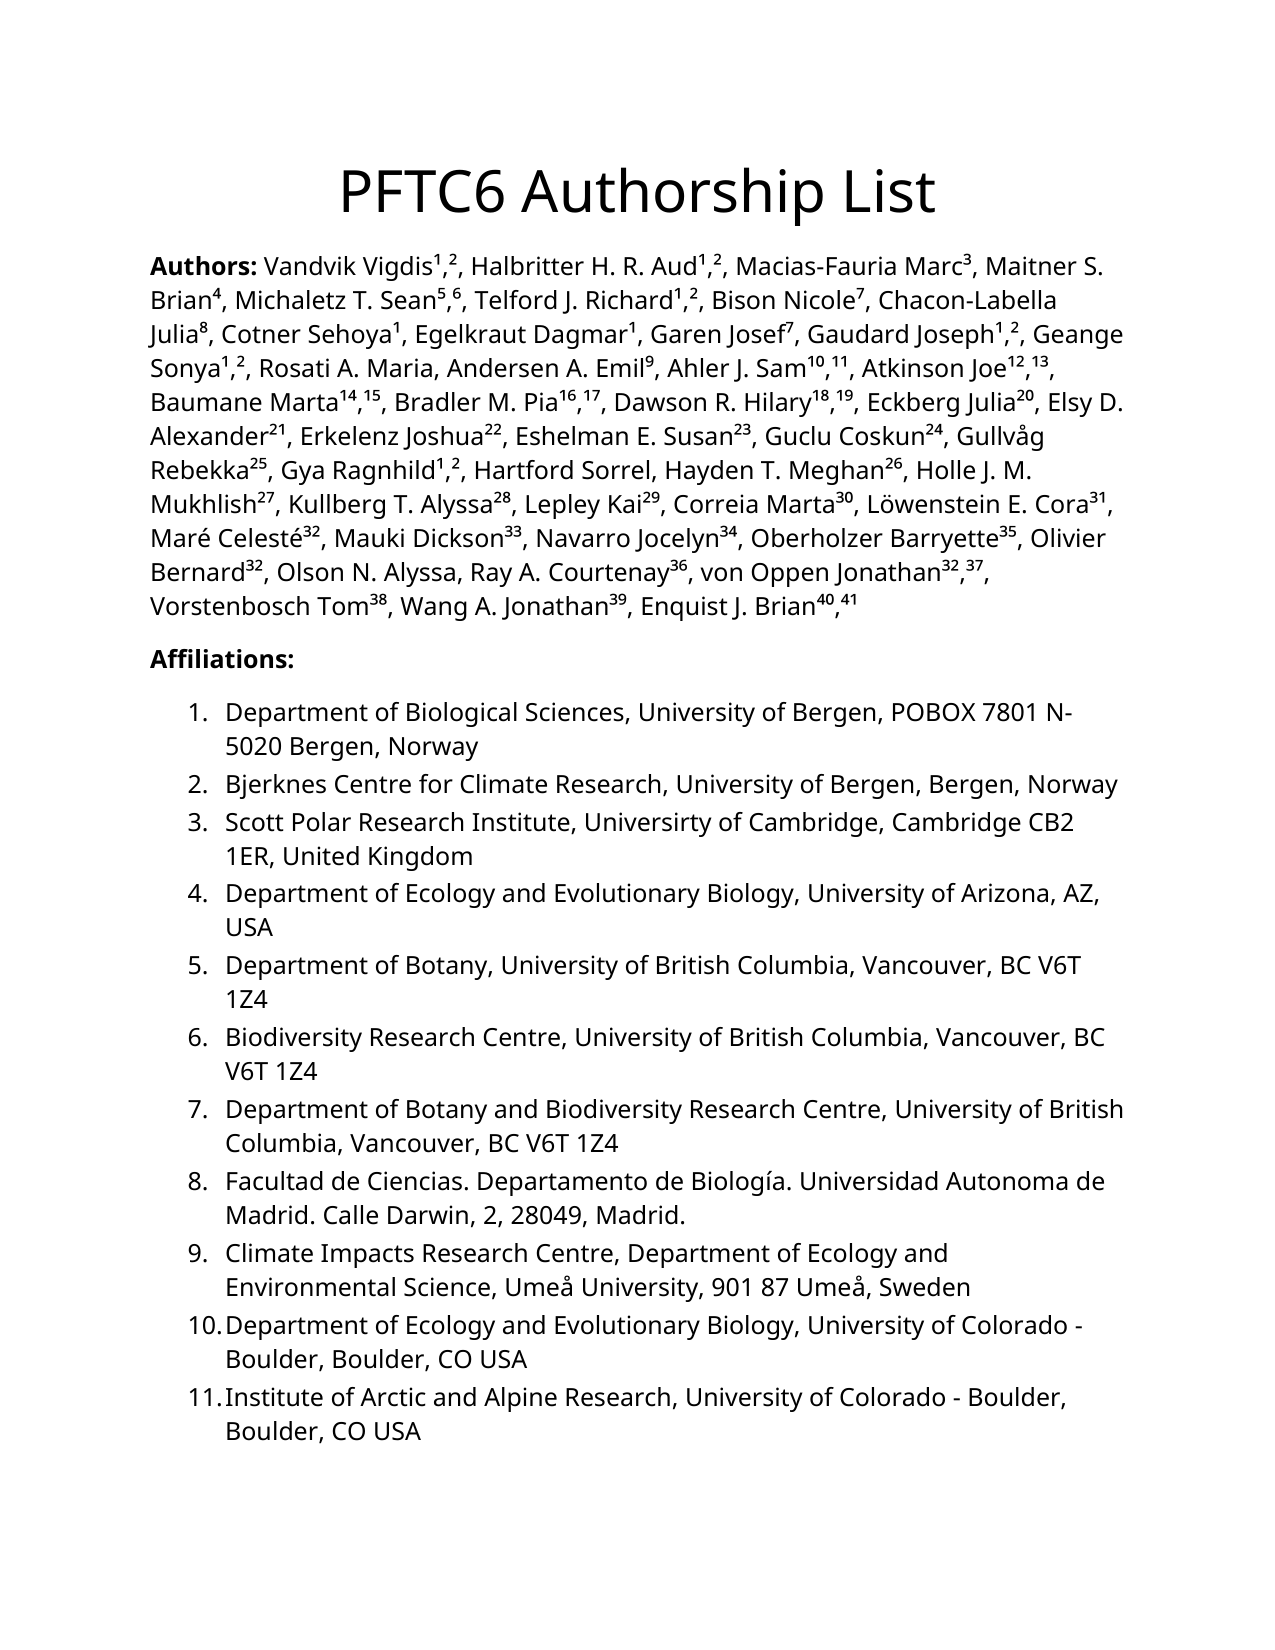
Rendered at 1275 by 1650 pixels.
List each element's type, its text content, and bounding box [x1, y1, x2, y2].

list Biodiversity Research Centre, University of British Columbia, Vancouver, BC V6T 1Z4 [187, 1020, 1125, 1088]
list Department of Botany and Biodiversity Research Centre, University of British Columbia, Vancouver, BC V6T 1Z4 [187, 1092, 1125, 1160]
list Scott Polar Research Institute, Universirty of Cambridge, Cambridge CB2 1ER, United Kingdom [187, 804, 1125, 872]
text Authors: Vandvik Vigdis¹,², Halbritter H. R. Aud¹,², Macias-Fauria Marc³, Maitner S. Brian⁴, Michaletz T. Sean⁵,⁶, Telford J. Richard¹,², Bison Nicole⁷, Chacon-Labella Julia⁸, Cotner Sehoya¹, Egelkraut Dagmar¹, Garen Josef⁷, Gaudard Joseph¹,², Geange Sonya¹,², Rosati A. Maria, Andersen A. Emil⁹, Ahler J. Sam¹⁰,¹¹, Atkinson Joe¹²,¹³, Baumane Marta¹⁴,¹⁵, Bradler M. Pia¹⁶,¹⁷, Dawson R. Hilary¹⁸,¹⁹, Eckberg Julia²⁰, Elsy D. Alexander²¹, Erkelenz Joshua²², Eshelman E. Susan²³, Guclu Coskun²⁴, Gullvåg Rebekka²⁵, Gya Ragnhild¹,², Hartford Sorrel, Hayden T. Meghan²⁶, Holle J. M. Mukhlish²⁷, Kullberg T. Alyssa²⁸, Lepley Kai²⁹, Correia Marta³⁰, Löwenstein E. Cora³¹, Maré Celesté³², Mauki Dickson³³, Navarro Jocelyn³⁴, Oberholzer Barryette³⁵, Olivier Bernard³², Olson N. Alyssa, Ray A. Courtenay³⁶, von Oppen Jonathan³²,³⁷, Vorstenbosch Tom³⁸, Wang A. Jonathan³⁹, Enquist J. Brian⁴⁰,⁴¹ [150, 248, 1125, 623]
list Institute of Arctic and Alpine Research, University of Colorado - Boulder, Boulder, CO USA [187, 1379, 1125, 1447]
list Department of Botany, University of British Columbia, Vancouver, BC V6T 1Z4 [187, 948, 1125, 1016]
list Department of Ecology and Evolutionary Biology, University of Colorado - Boulder, Boulder, CO USA [187, 1307, 1125, 1375]
list Department of Ecology and Evolutionary Biology, University of Arizona, AZ, USA [187, 876, 1125, 944]
text Affiliations: [150, 642, 1125, 676]
list Climate Impacts Research Centre, Department of Ecology and Environmental Science, Umeå University, 901 87 Umeå, Sweden [187, 1235, 1125, 1303]
list Bjerknes Centre for Climate Research, University of Bergen, Bergen, Norway [187, 766, 1125, 800]
title PFTC6 Authorship List [150, 150, 1125, 229]
list Facultad de Ciencias. Departamento de Biología. Universidad Autonoma de Madrid. Calle Darwin, 2, 28049, Madrid. [187, 1163, 1125, 1232]
list Department of Biological Sciences, University of Bergen, POBOX 7801 N-5020 Bergen, Norway [187, 694, 1125, 763]
